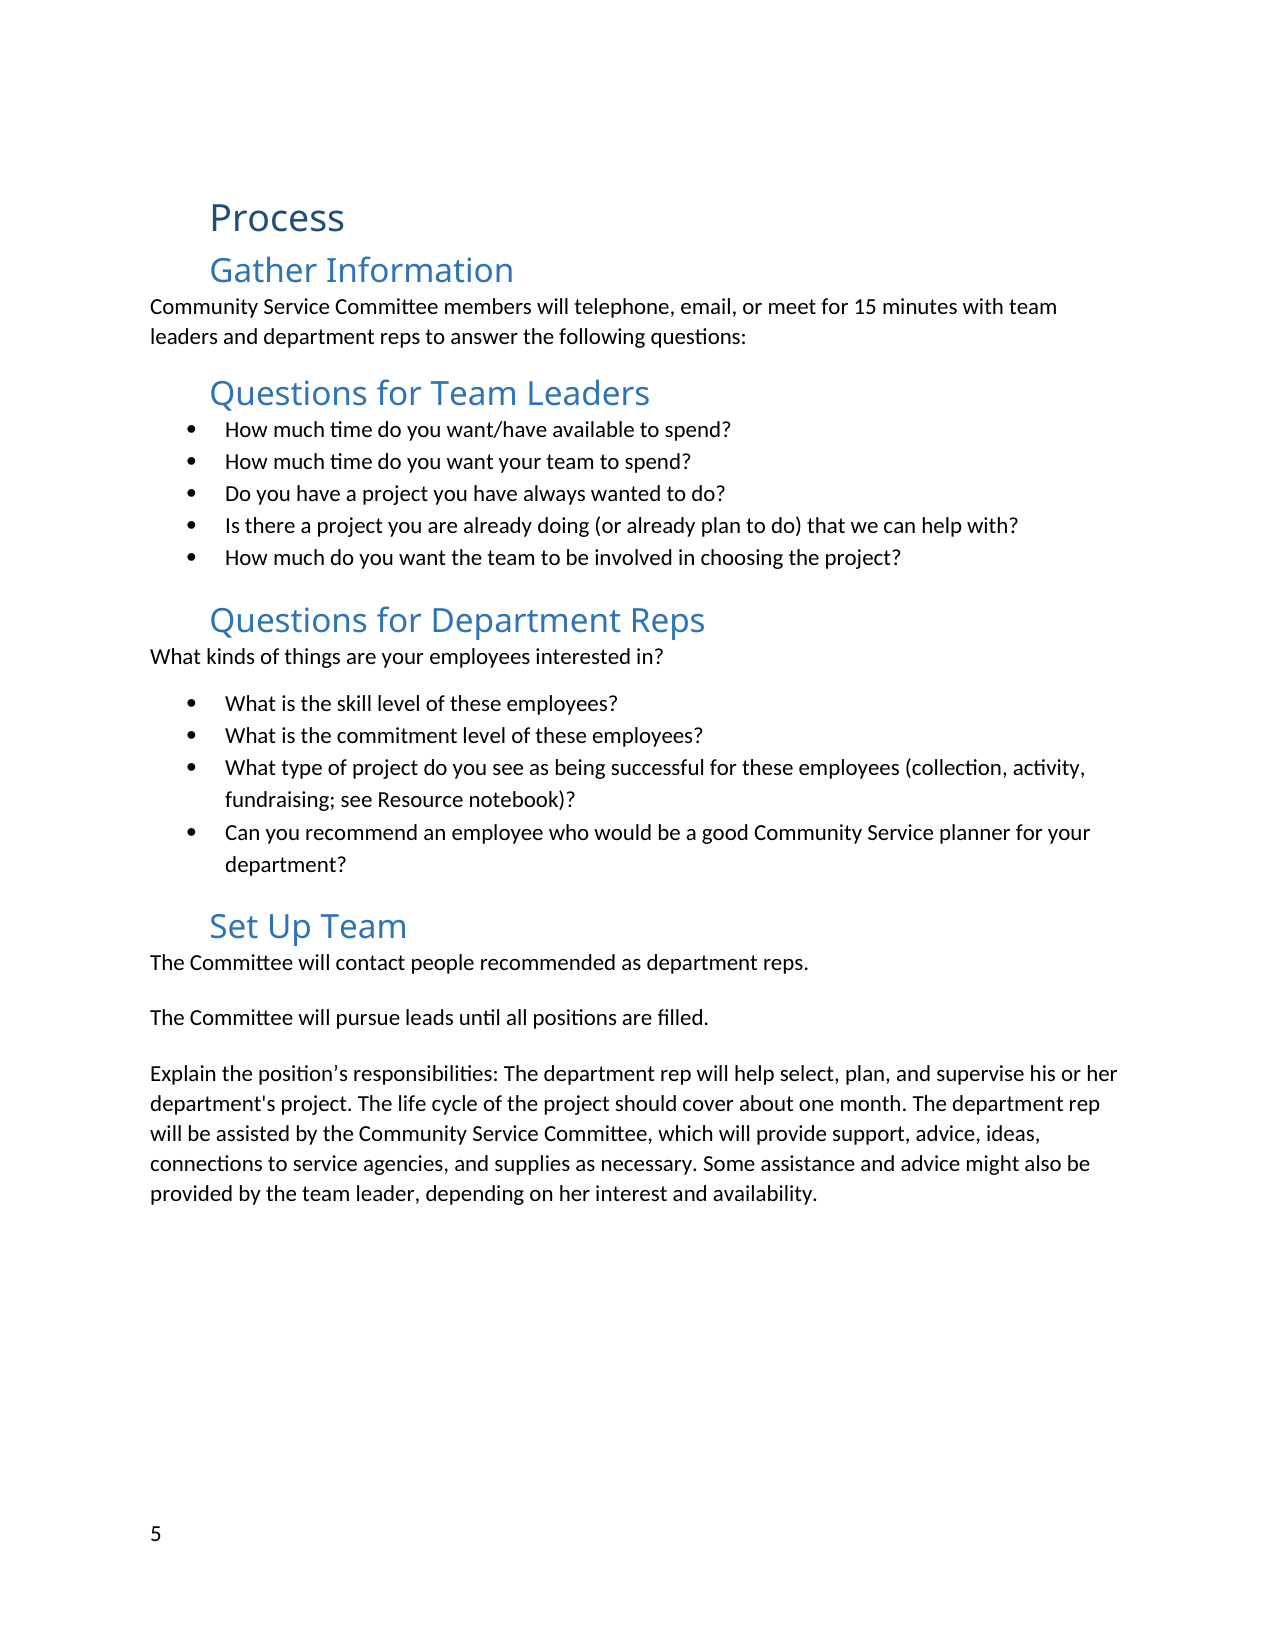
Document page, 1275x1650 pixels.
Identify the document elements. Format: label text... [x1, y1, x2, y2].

list How much time do you want/have available to spend? [187, 415, 1125, 443]
subtitle Gather Information [150, 247, 1125, 292]
list What is the commitment level of these employees? [187, 721, 1125, 749]
subtitle Questions for Department Reps [150, 597, 1125, 642]
text The Committee will contact people recommended as department reps. [150, 948, 1125, 976]
list What is the skill level of these employees? [187, 689, 1125, 717]
list How much time do you want your team to spend? [187, 447, 1125, 475]
text Community Service Committee members will telephone, email, or meet for 15 minutes with team leaders and department reps to answer the following questions: [150, 292, 1125, 351]
list Can you recommend an employee who would be a good Community Service planner for your department? [187, 818, 1125, 878]
list What type of project do you see as being successful for these employees (collection, activity, fundraising; see Resource notebook)? [187, 753, 1125, 813]
subtitle Set Up Team [150, 903, 1125, 948]
text The Committee will pursue leads until all positions are filled. [150, 1003, 1125, 1031]
subtitle Questions for Team Leaders [150, 369, 1125, 415]
text Explain the position’s responsibilities: The department rep will help select, plan, and supervise his or her department's project. The life cycle of the project should cover about one month. The department rep will be assisted by the Community Service Committee, which will provide support, advice, ideas, connections to service agencies, and supplies as necessary. Some assistance and advice might also be provided by the team leader, depending on her interest and availability. [150, 1059, 1125, 1207]
list Is there a project you are already doing (or already plan to do) that we can help with? [187, 511, 1125, 539]
list How much do you want the team to be involved in choosing the project? [187, 543, 1125, 572]
list Do you have a project you have always wanted to do? [187, 479, 1125, 507]
text What kinds of things are your employees interested in? [150, 642, 1125, 670]
subtitle Process [150, 192, 1125, 243]
